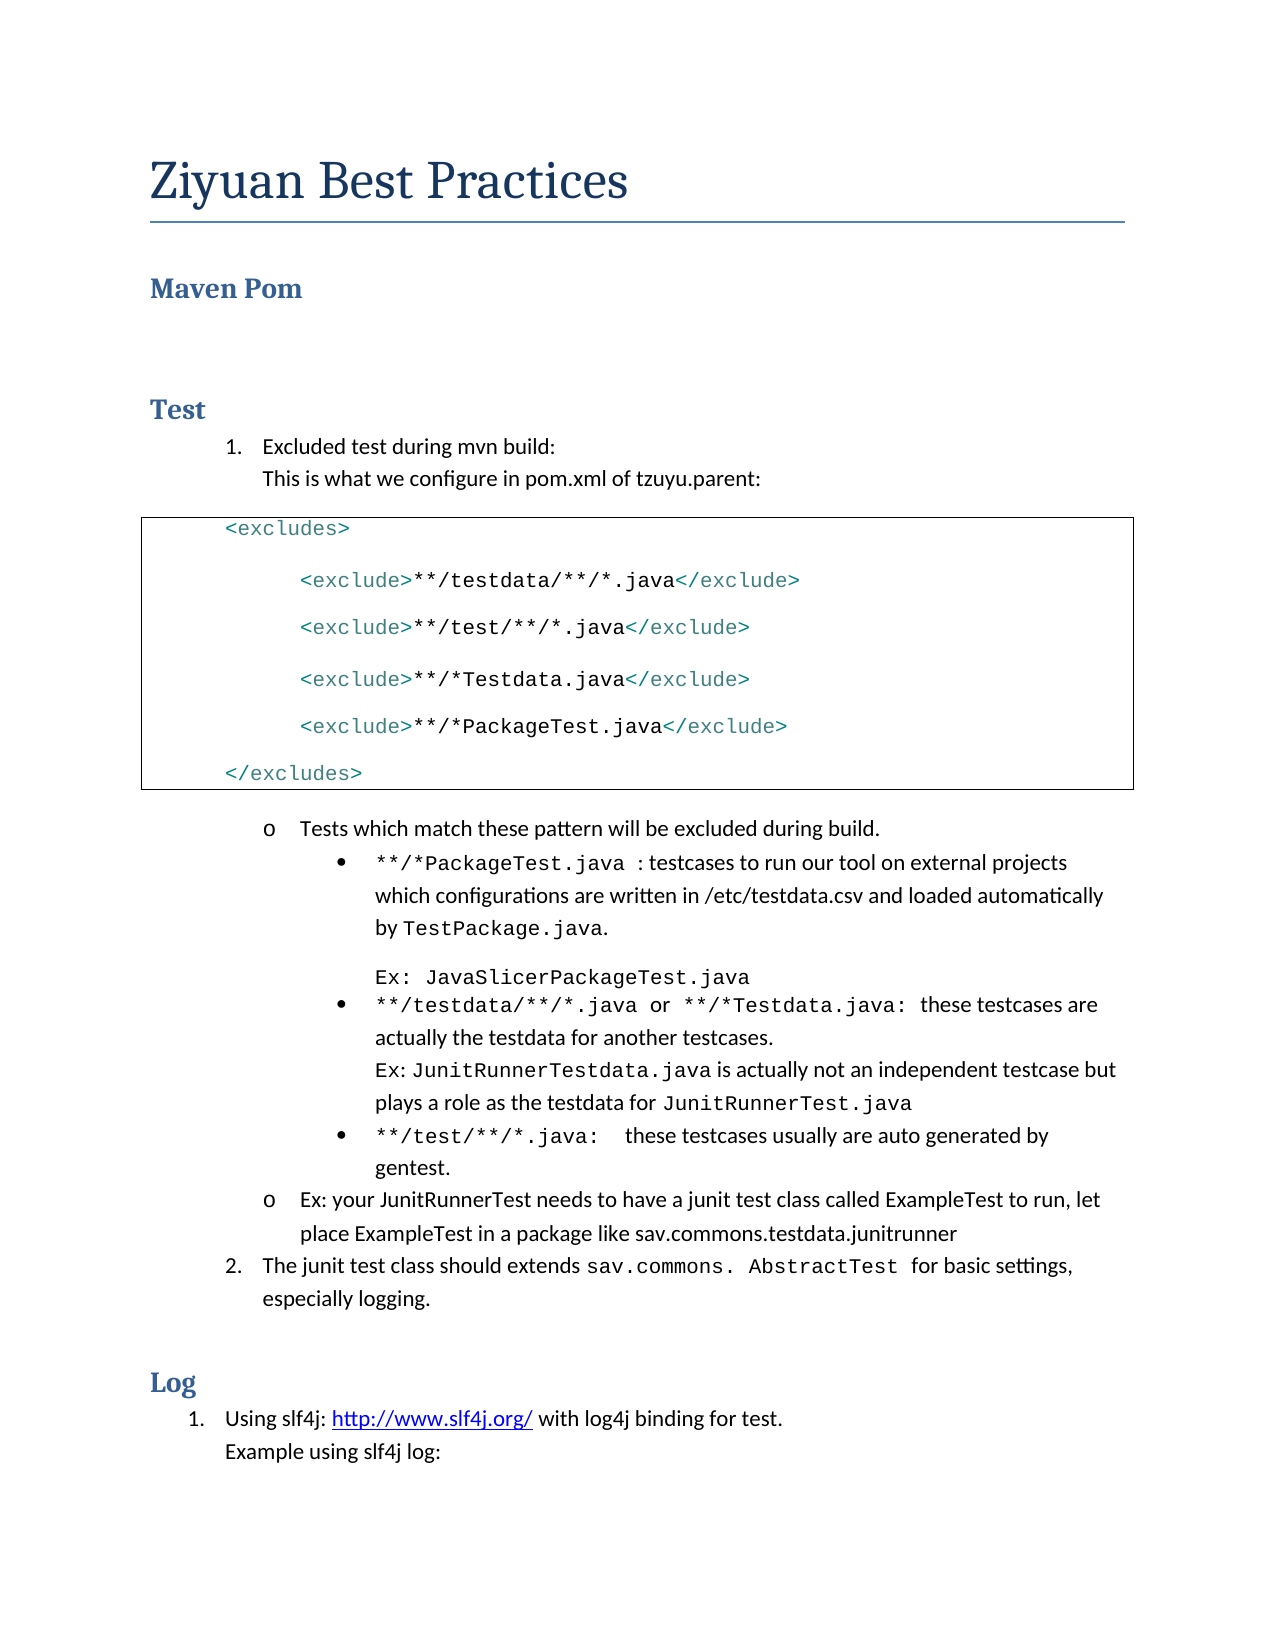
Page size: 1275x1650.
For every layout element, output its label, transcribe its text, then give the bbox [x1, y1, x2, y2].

text <exclude>**/testdata/**/*.java</exclude> [150, 570, 1125, 593]
title Ziyuan Best Practices [150, 150, 1125, 221]
text <exclude>**/test/**/*.java</exclude> [150, 617, 1125, 641]
list Example using slf4j log: [225, 1437, 1125, 1465]
text </excludes> [142, 762, 1133, 789]
list **/*PackageTest.java : testcases to run our tool on external projects which configurations are written in /etc/testdata.csv and loaded automatically by TestPackage.java. [337, 848, 1125, 942]
text <exclude>**/*PackageTest.java</exclude> [150, 716, 1125, 740]
list Ex: JunitRunnerTestdata.java is actually not an independent testcase but plays a role as the testdata for JunitRunnerTest.java [375, 1055, 1125, 1116]
list **/testdata/**/*.java or **/*Testdata.java: these testcases are actually the testdata for another testcases. [337, 990, 1125, 1051]
text <exclude>**/*Testdata.java</exclude> [150, 669, 1125, 692]
list This is what we configure in pom.xml of tzuyu.parent: [262, 464, 1125, 492]
list Using slf4j: http://www.slf4j.org/ with log4j binding for test. [187, 1404, 1125, 1433]
list The junit test class should extends sav.commons. AbstractTest for basic settings, especially logging. [225, 1251, 1125, 1312]
list Ex: your JunitRunnerTest needs to have a junit test class called ExampleTest to run, let place ExampleTest in a package like sav.commons.testdata.junitrunner [262, 1186, 1125, 1247]
subtitle Maven Pom [150, 273, 1125, 306]
subtitle Test [150, 393, 1125, 427]
list Tests which match these pattern will be excluded during build. [262, 814, 1125, 844]
list Excluded test during mvn build: [225, 432, 1125, 460]
text <excludes> [142, 518, 1133, 542]
text Ex: JavaSlicerPackageTest.java [300, 967, 1125, 990]
list **/test/**/*.java: these testcases usually are auto generated by gentest. [337, 1121, 1125, 1181]
subtitle Log [150, 1366, 1125, 1399]
